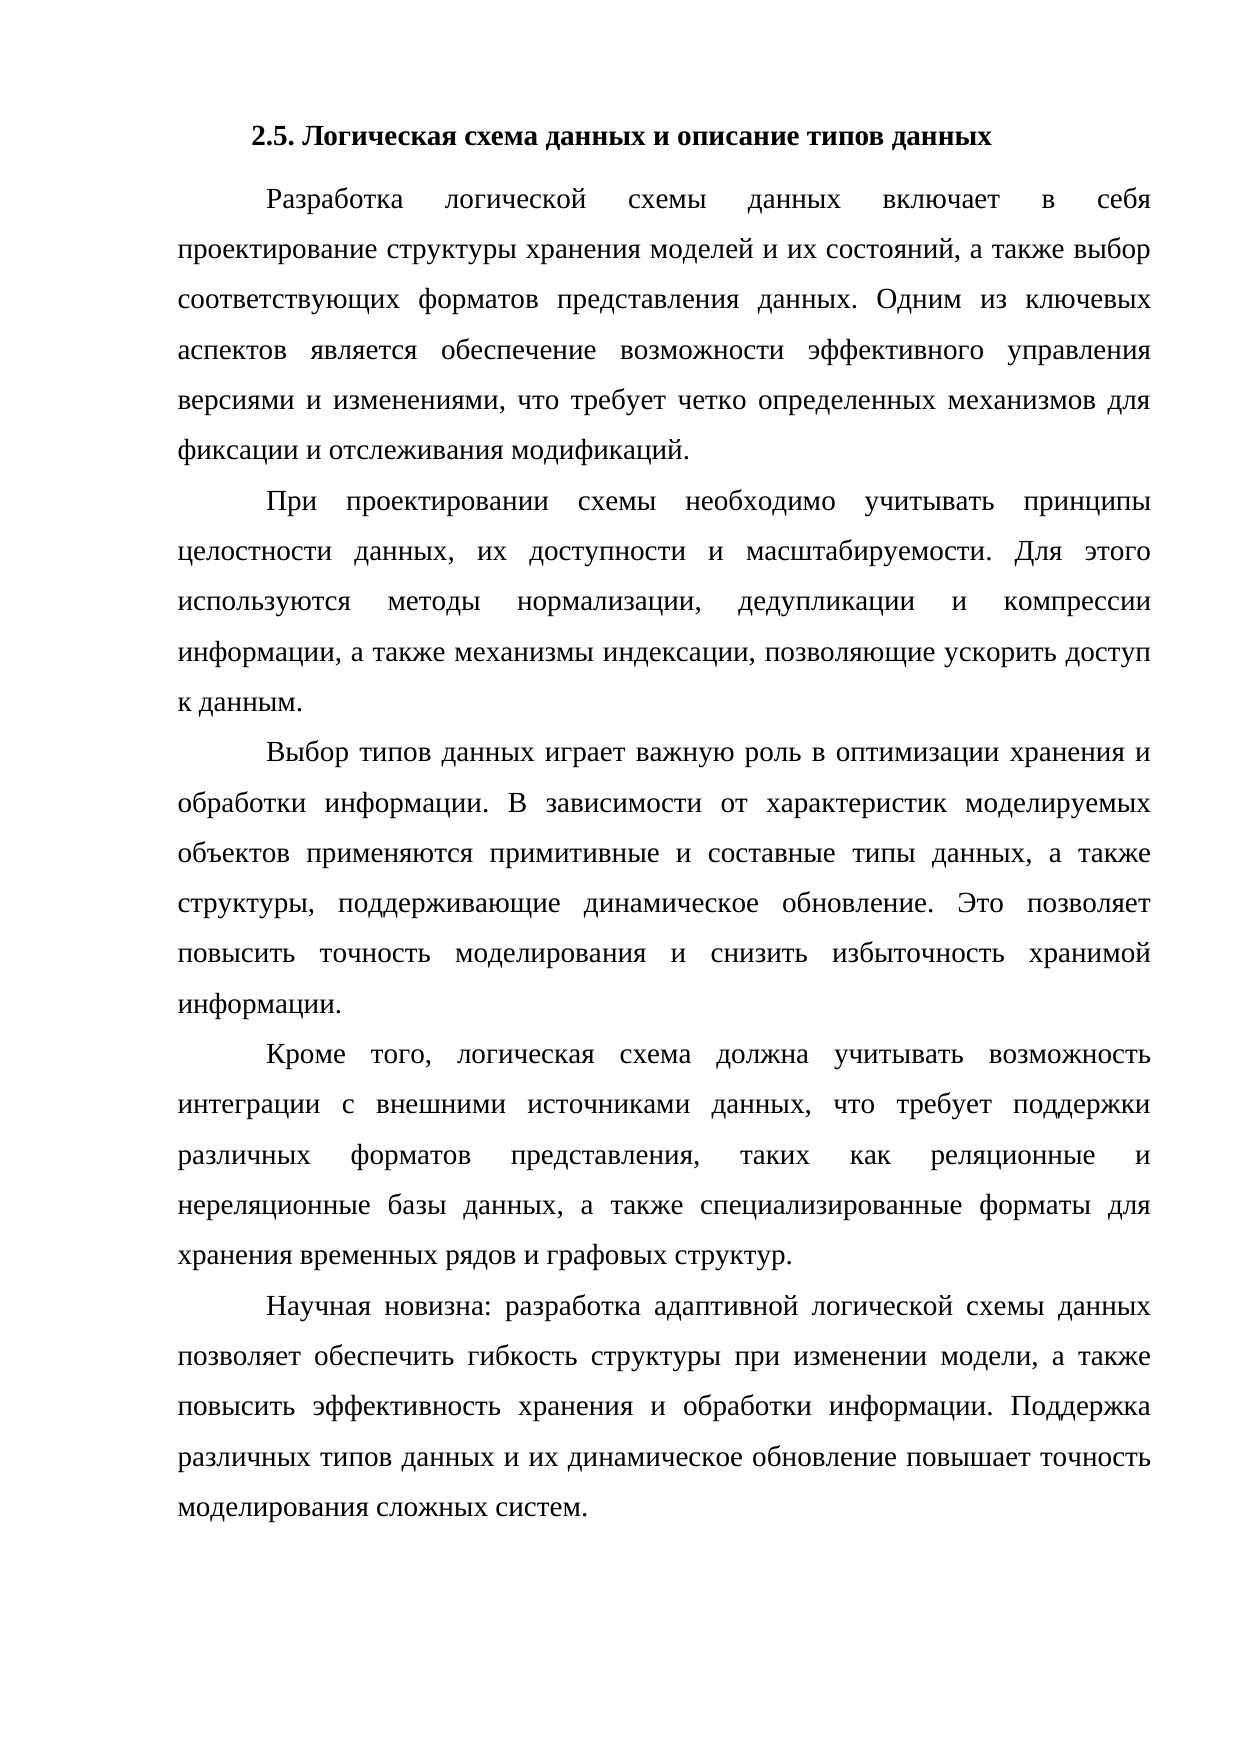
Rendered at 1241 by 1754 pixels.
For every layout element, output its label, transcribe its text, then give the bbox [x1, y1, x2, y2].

text Разработка логической схемы данных включает в себя проектирование структуры хранения моделей и их состояний, а также выбор соответствующих форматов представления данных. Одним из ключевых аспектов является обеспечение возможности эффективного управления версиями и изменениями, что требует четко определенных механизмов для фиксации и отслеживания модификаций. [177, 181, 1152, 466]
text Научная новизна: разработка адаптивной логической схемы данных позволяет обеспечить гибкость структуры при изменении модели, а также повысить эффективность хранения и обработки информации. Поддержка различных типов данных и их динамическое обновление повышает точность моделирования сложных систем. [177, 1288, 1152, 1523]
subtitle 2.5. Логическая схема данных и описание типов данных [251, 118, 1152, 152]
text Кроме того, логическая схема должна учитывать возможность интеграции с внешними источниками данных, что требует поддержки различных форматов представления, таких как реляционные и нереляционные базы данных, а также специализированные форматы для хранения временных рядов и графовых структур. [177, 1036, 1152, 1271]
text Выбор типов данных играет важную роль в оптимизации хранения и обработки информации. В зависимости от характеристик моделируемых объектов применяются примитивные и составные типы данных, а также структуры, поддерживающие динамическое обновление. Это позволяет повысить точность моделирования и снизить избыточность хранимой информации. [177, 734, 1152, 1019]
text При проектировании схемы необходимо учитывать принципы целостности данных, их доступности и масштабируемости. Для этого используются методы нормализации, дедупликации и компрессии информации, а также механизмы индексации, позволяющие ускорить доступ к данным. [177, 483, 1152, 718]
